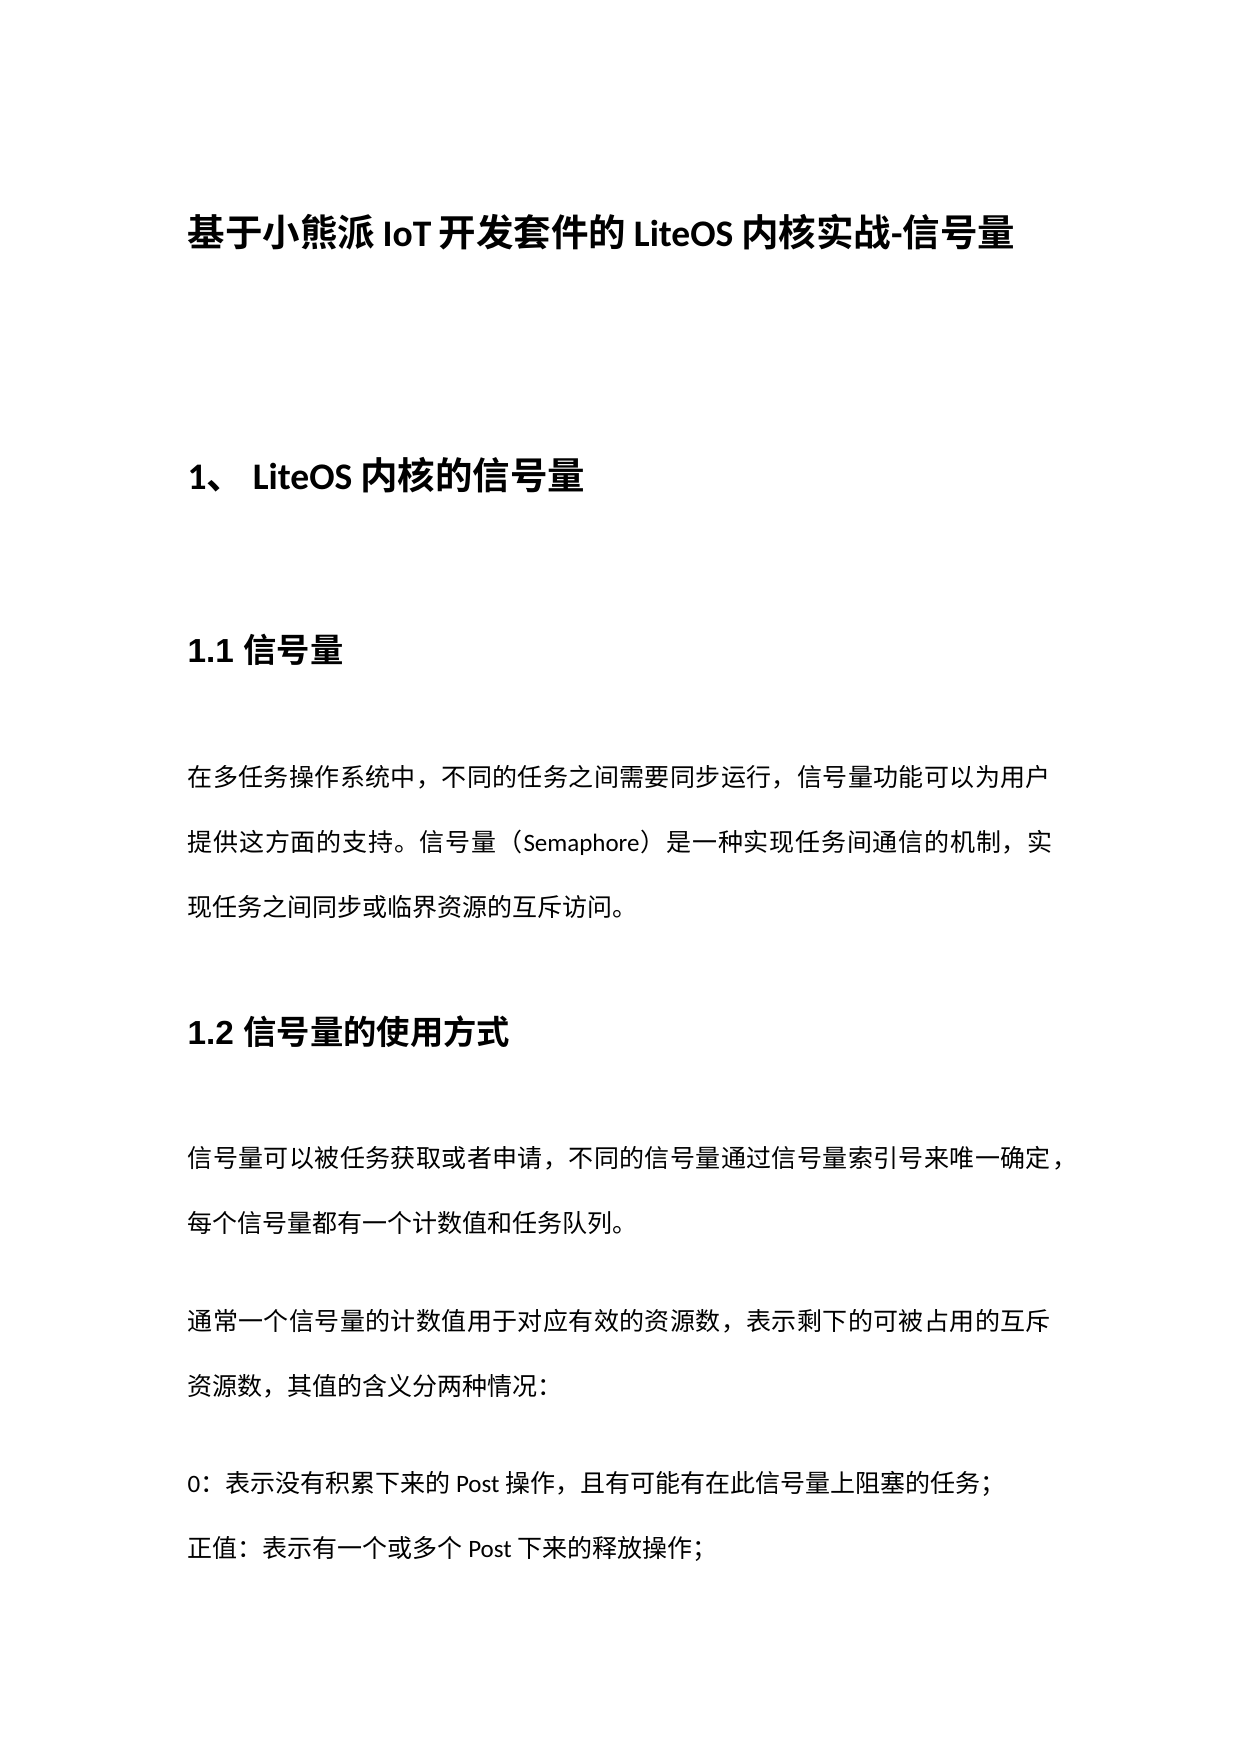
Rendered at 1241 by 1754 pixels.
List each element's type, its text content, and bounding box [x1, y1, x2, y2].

subtitle 1.1 信号量 [187, 616, 1053, 681]
text 0：表示没有积累下来的 Post 操作，且有可能有在此信号量上阻塞的任务； [187, 1449, 1053, 1514]
text 信号量可以被任务获取或者申请，不同的信号量通过信号量索引号来唯一确定，每个信号量都有一个计数值和任务队列。 [187, 1124, 1053, 1254]
subtitle 1、 LiteOS内核的信号量 [187, 441, 1053, 506]
subtitle 1.2 信号量的使用方式 [187, 997, 1053, 1062]
text 在多任务操作系统中，不同的任务之间需要同步运行，信号量功能可以为用户提供这方面的支持。信号量（Semaphore）是一种实现任务间通信的机制，实现任务之间同步或临界资源的互斥访问。 [187, 743, 1053, 938]
text 正值：表示有一个或多个 Post 下来的释放操作； [187, 1514, 1053, 1579]
subtitle 基于小熊派IoT开发套件的LiteOS内核实战-信号量 [187, 197, 1053, 262]
text 通常一个信号量的计数值用于对应有效的资源数，表示剩下的可被占用的互斥资源数，其值的含义分两种情况： [187, 1287, 1053, 1417]
